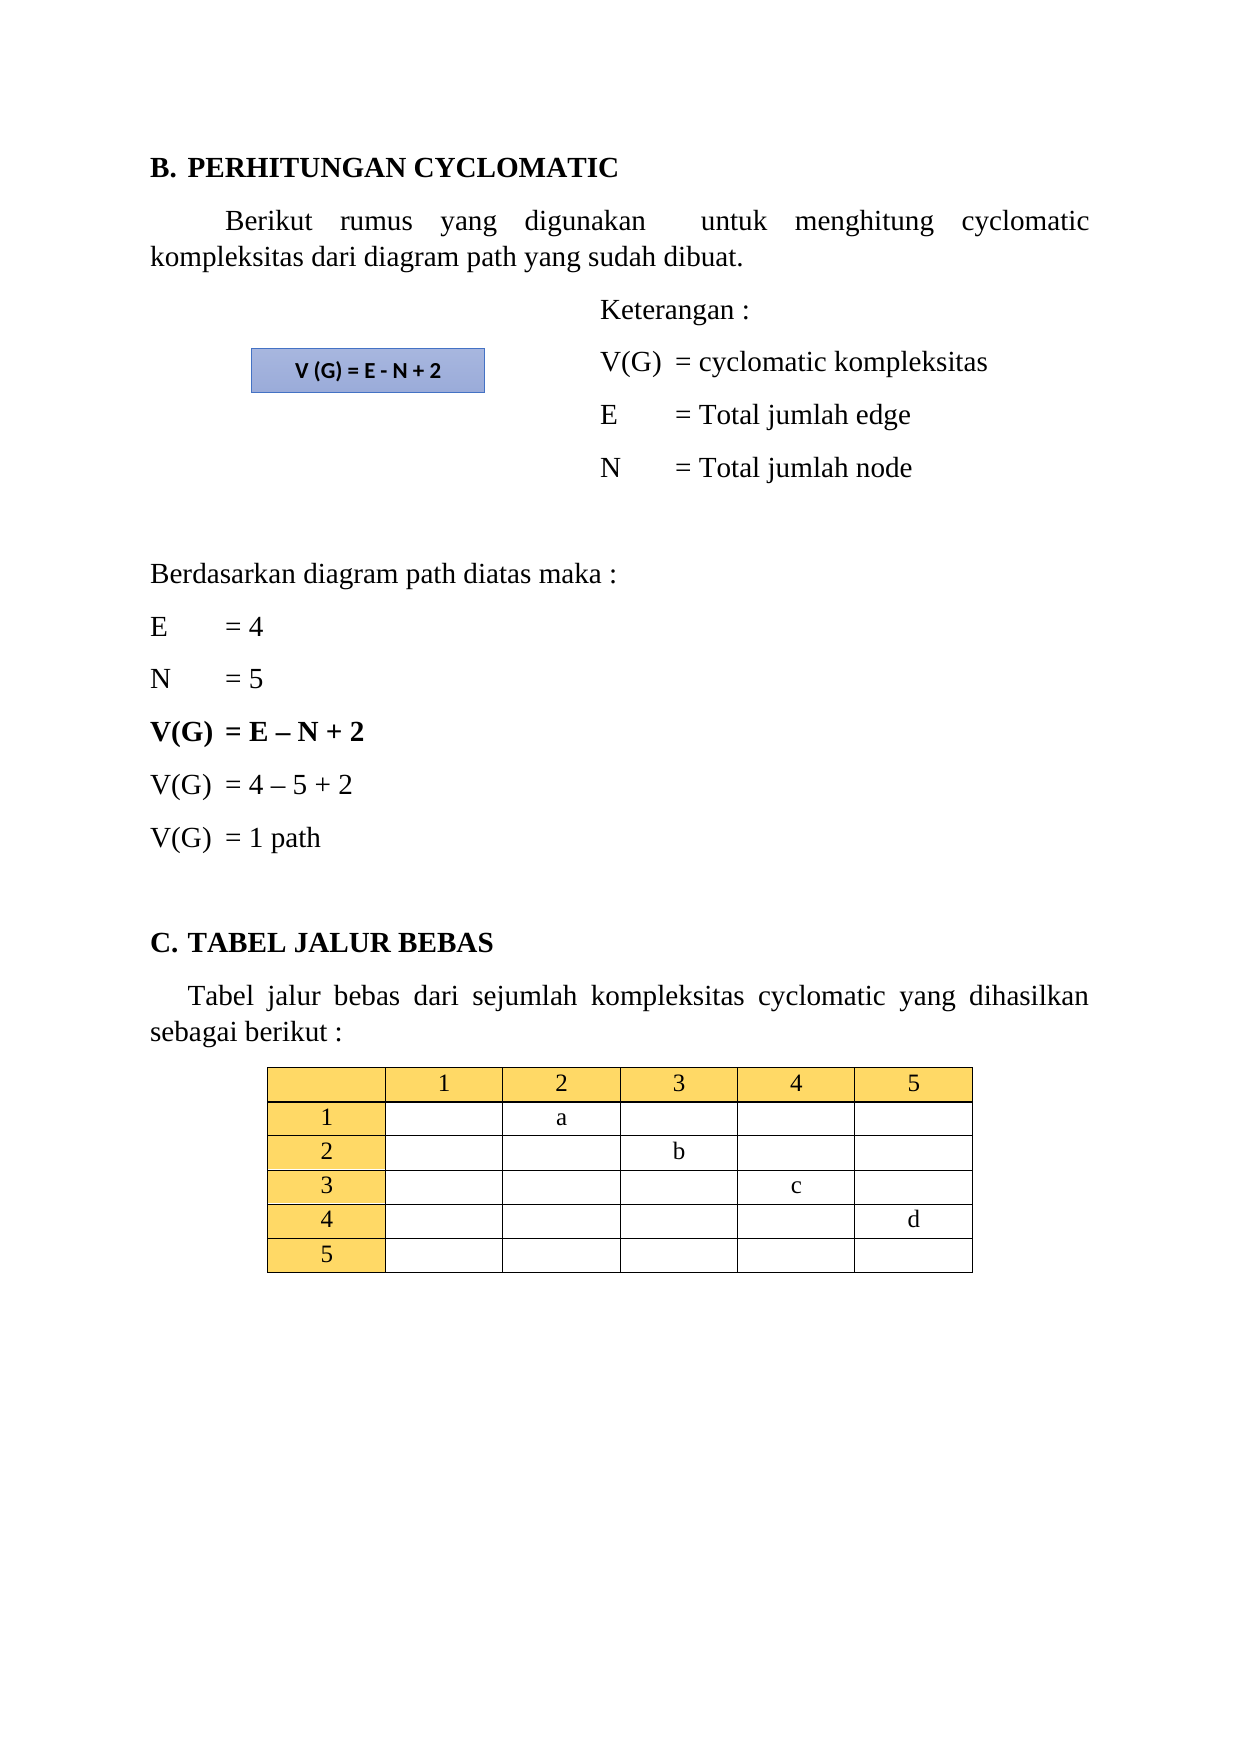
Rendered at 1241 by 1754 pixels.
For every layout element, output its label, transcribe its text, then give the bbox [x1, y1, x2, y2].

table_cell [386, 1136, 502, 1169]
table_cell [855, 1171, 972, 1203]
table_cell [855, 1136, 972, 1169]
table_cell [738, 1239, 854, 1272]
text Keterangan : [525, 292, 1090, 325]
text Tabel jalur bebas dari sejumlah kompleksitas cyclomatic yang dihasilkan sebagai berikut : [150, 978, 1090, 1048]
table_cell a [503, 1103, 620, 1135]
text Berdasarkan diagram path diatas maka : [150, 556, 1090, 589]
table_cell [738, 1205, 854, 1238]
table_header 1 [386, 1068, 502, 1101]
text V(G) = E – N + 2 [150, 714, 1090, 748]
table_cell d [855, 1205, 972, 1238]
table_cell [738, 1103, 854, 1135]
table_cell [738, 1136, 854, 1169]
text N = Total jumlah node [600, 450, 1090, 484]
table_cell [621, 1205, 737, 1238]
table_header 2 [503, 1068, 620, 1101]
text N = 5 [150, 661, 1090, 695]
table_cell 4 [268, 1205, 385, 1238]
table_cell 1 [268, 1103, 385, 1135]
table_cell [621, 1239, 737, 1272]
table_cell [855, 1239, 972, 1272]
text E = Total jumlah edge [525, 397, 1090, 431]
table_cell [386, 1239, 502, 1272]
table_header 5 [855, 1068, 972, 1101]
table_cell [503, 1239, 620, 1272]
table_cell 2 [268, 1136, 385, 1169]
table_header [268, 1068, 385, 1101]
table_cell 3 [268, 1171, 385, 1203]
table_header 3 [621, 1068, 737, 1101]
list PERHITUNGAN CYCLOMATIC [150, 150, 1090, 183]
table_cell b [621, 1136, 737, 1169]
table_cell [621, 1171, 737, 1203]
table_cell [386, 1171, 502, 1203]
table_header 4 [738, 1068, 854, 1101]
text V(G) = 4 – 5 + 2 [150, 767, 1090, 801]
table_cell [855, 1103, 972, 1135]
text V(G) = 1 path [150, 820, 1090, 853]
list TABEL JALUR BEBAS [150, 926, 1090, 959]
table_cell [503, 1136, 620, 1169]
table_cell [503, 1205, 620, 1238]
text E = 4 [150, 609, 1090, 642]
table_cell 5 [268, 1239, 385, 1272]
table_cell [386, 1205, 502, 1238]
text Berikut rumus yang digunakan untuk menghitung cyclomatic kompleksitas dari diagram path yang sudah dibuat. [150, 203, 1090, 272]
table_cell [503, 1171, 620, 1203]
table_cell c [738, 1171, 854, 1203]
text V(G) = cyclomatic kompleksitas [525, 344, 1090, 378]
table_cell [386, 1103, 502, 1135]
table_cell [621, 1103, 737, 1135]
